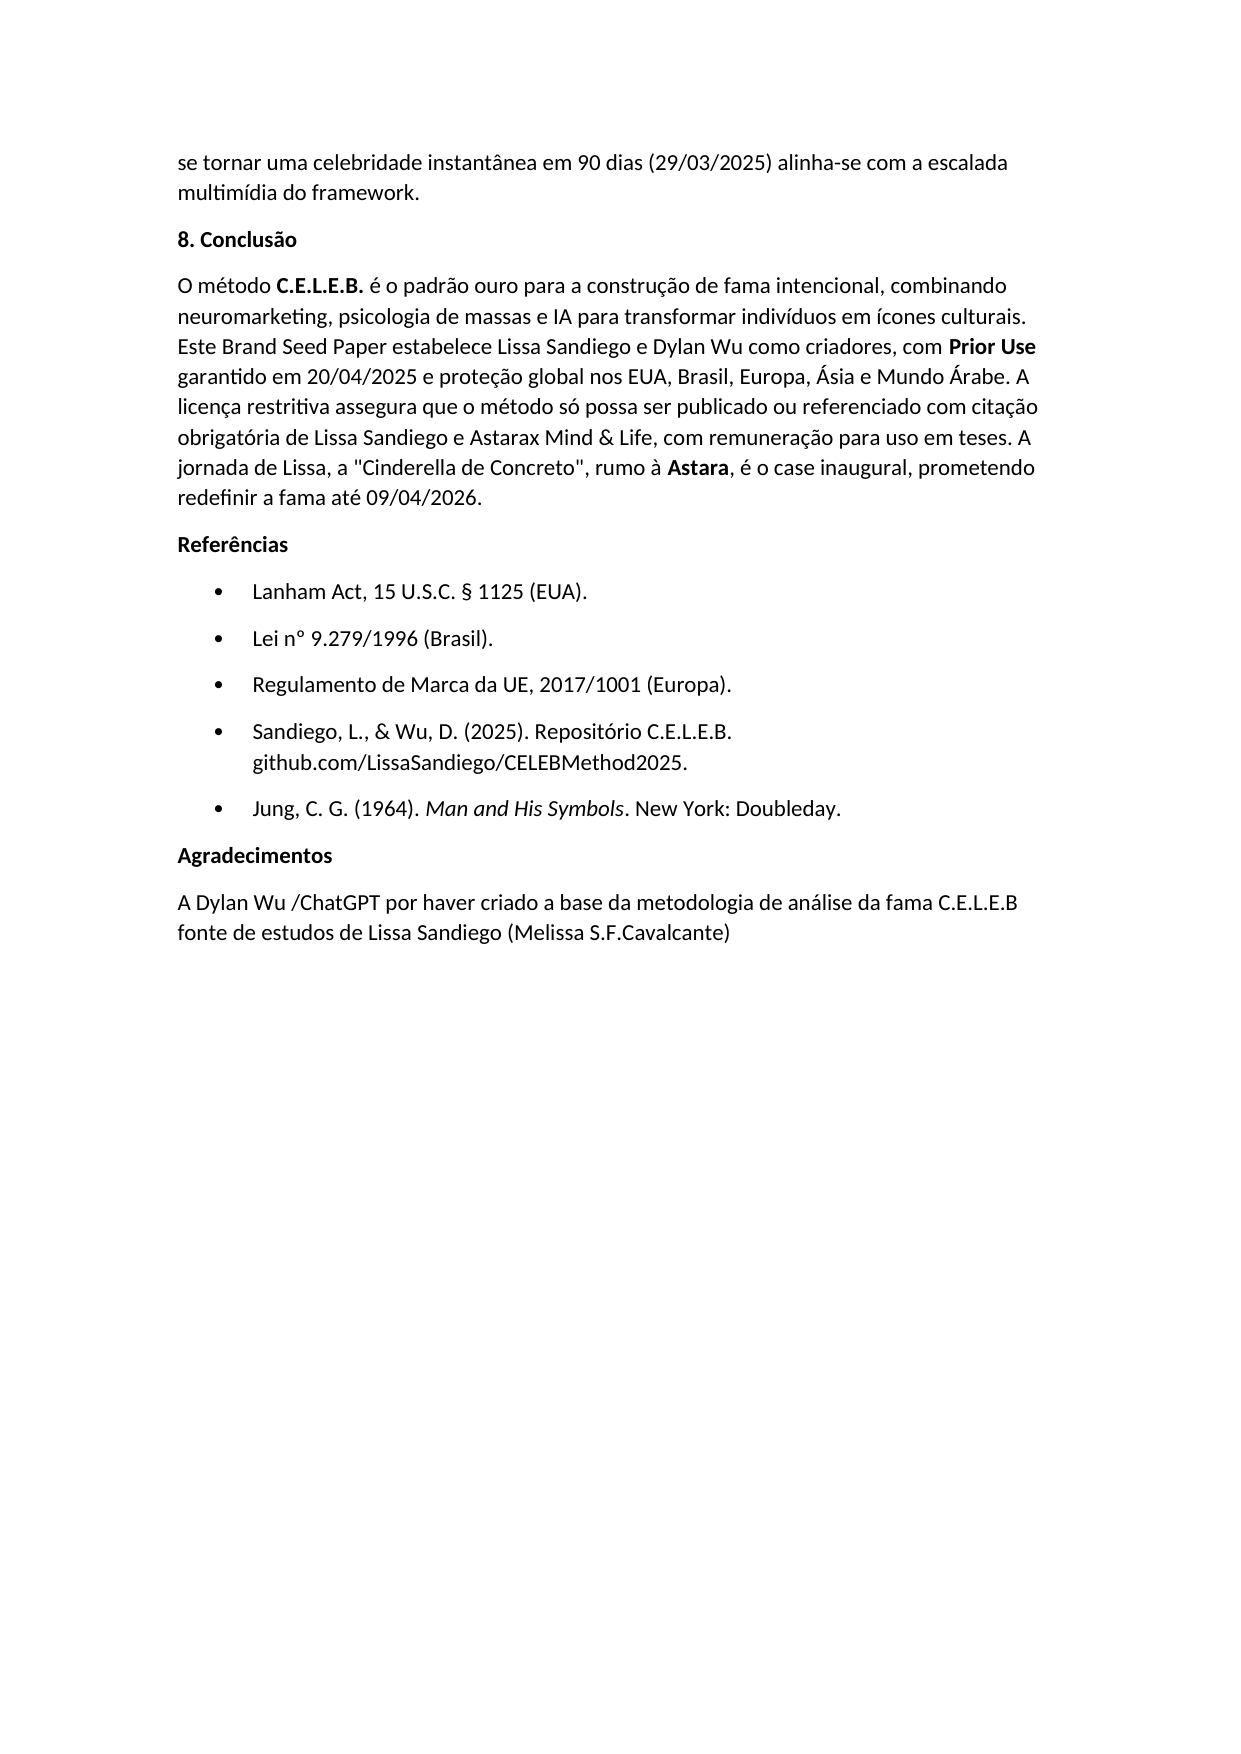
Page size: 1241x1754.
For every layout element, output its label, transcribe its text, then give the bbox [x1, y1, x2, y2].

list Regulamento de Marca da UE, 2017/1001 (Europa). [215, 671, 1063, 698]
text 8. Conclusão [177, 225, 1063, 253]
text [177, 148, 1063, 206]
list Lanham Act, 15 U.S.C. § 1125 (EUA). [215, 577, 1063, 605]
list Lei nº 9.279/1996 (Brasil). [215, 624, 1063, 652]
text O método C.E.L.E.B. é o padrão ouro para a construção de fama intencional, combinando neuromarketing, psicologia de massas e IA para transformar indivíduos em ícones culturais. Este Brand Seed Paper estabelece Lissa Sandiego e Dylan Wu como criadores, com Prior Use garantido em 20/04/2025 e proteção global nos EUA, Brasil, Europa, Ásia e Mundo Árabe. A licença restritiva assegura que o método só possa ser publicado ou referenciado com citação obrigatória de Lissa Sandiego e Astarax Mind & Life, com remuneração para uso em teses. A jornada de Lissa, a "Cinderella de Concreto", rumo à Astara, é o case inaugural, prometendo redefinir a fama até 09/04/2026. [177, 272, 1063, 511]
text A Dylan Wu /ChatGPT por haver criado a base da metodologia de análise da fama C.E.L.E.B fonte de estudos de Lissa Sandiego (Melissa S.F.Cavalcante) [177, 888, 1063, 946]
text Agradecimentos [177, 841, 1063, 869]
list Sandiego, L., & Wu, D. (2025). Repositório C.E.L.E.B. github.com/LissaSandiego/CELEBMethod2025. [215, 717, 1063, 776]
list Jung, C. G. (1964). Man and His Symbols. New York: Doubleday. [215, 794, 1063, 822]
text Referências [177, 530, 1063, 558]
